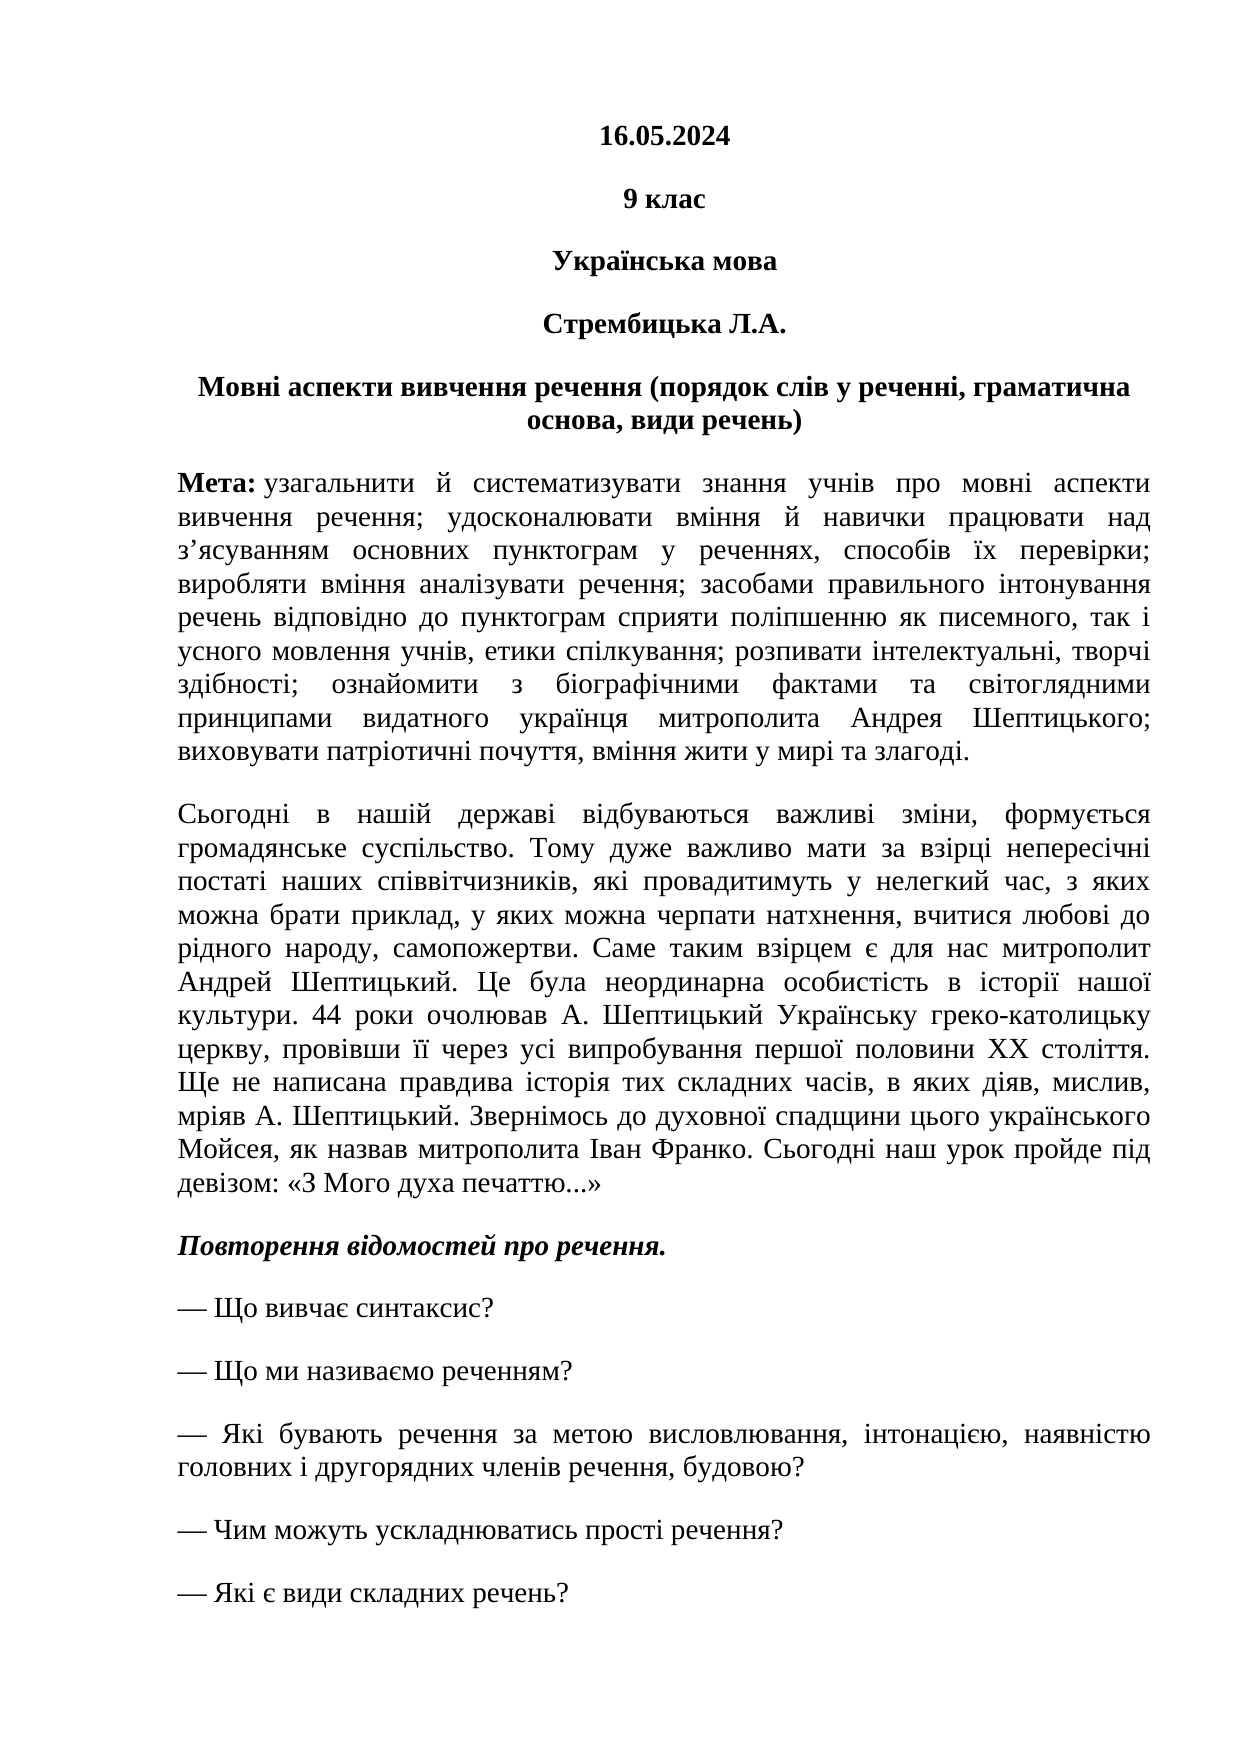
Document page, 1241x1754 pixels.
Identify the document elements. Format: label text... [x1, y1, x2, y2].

text — Що ми називаємо реченням? [177, 1353, 1152, 1387]
text — Які бувають речення за метою висловлювання, інтонацією, наявністю головних і другорядних членів речення, будовою? [177, 1416, 1152, 1483]
text Повторення відомостей про речення. [177, 1228, 1152, 1261]
text 16.05.2024 [177, 118, 1152, 152]
text — Чим можуть ускладнюватись прості речення? [177, 1512, 1152, 1546]
text — Які є види складних речень? [177, 1575, 1152, 1608]
text Українська мова [177, 243, 1152, 277]
text Мовні аспекти вивчення речення (порядок слів у реченні, граматична основа, види речень) [177, 369, 1152, 436]
text Стрембицька Л.А. [177, 306, 1152, 340]
text 9 клас [177, 181, 1152, 214]
text Сьогодні в нашій державі відбуваються важливі зміни, формується громадянське суспільство. Тому дуже важливо мати за взірці непересічні постаті наших співвітчизників, які провадитимуть у нелегкий час, з яких можна брати приклад, у яких можна черпати натхнення, вчитися любові до рідного народу, самопожертви. Саме таким взірцем є для нас митрополит Андрей Шептицький. Це була неординарна особистість в історії нашої культури. 44 роки очолював А. Шептицький Українську греко-католицьку церкву, провівши її через усі випробування першої половини XX століття. Ще не написана правдива історія тих складних часів, в яких діяв, мислив, мріяв А. Шептицький. Звернімось до духовної спадщини цього українського Мойсея, як назвав митрополита Іван Франко. Сьогодні наш урок пройде під девізом: «З Мого духа печаттю...» [177, 796, 1152, 1199]
text — Що вивчає синтаксис? [177, 1291, 1152, 1324]
text Мета: узагальнити й систематизувати знання учнів про мовні аспекти вивчення речення; удосконалювати вміння й навички працювати над з’ясуванням основних пунктограм у реченнях, способів їх перевірки; виробляти вміння аналізувати речення; засобами правильного інтонування речень відповідно до пунктограм сприяти поліпшенню як писемного, так і усного мовлення учнів, етики спілкування; розпивати інтелектуальні, творчі здібності; ознайомити з біографічними фактами та світоглядними принципами видатного українця митрополита Андрея Шептицького; виховувати патріотичні почуття, вміння жити у мирі та злагоді. [177, 465, 1152, 767]
